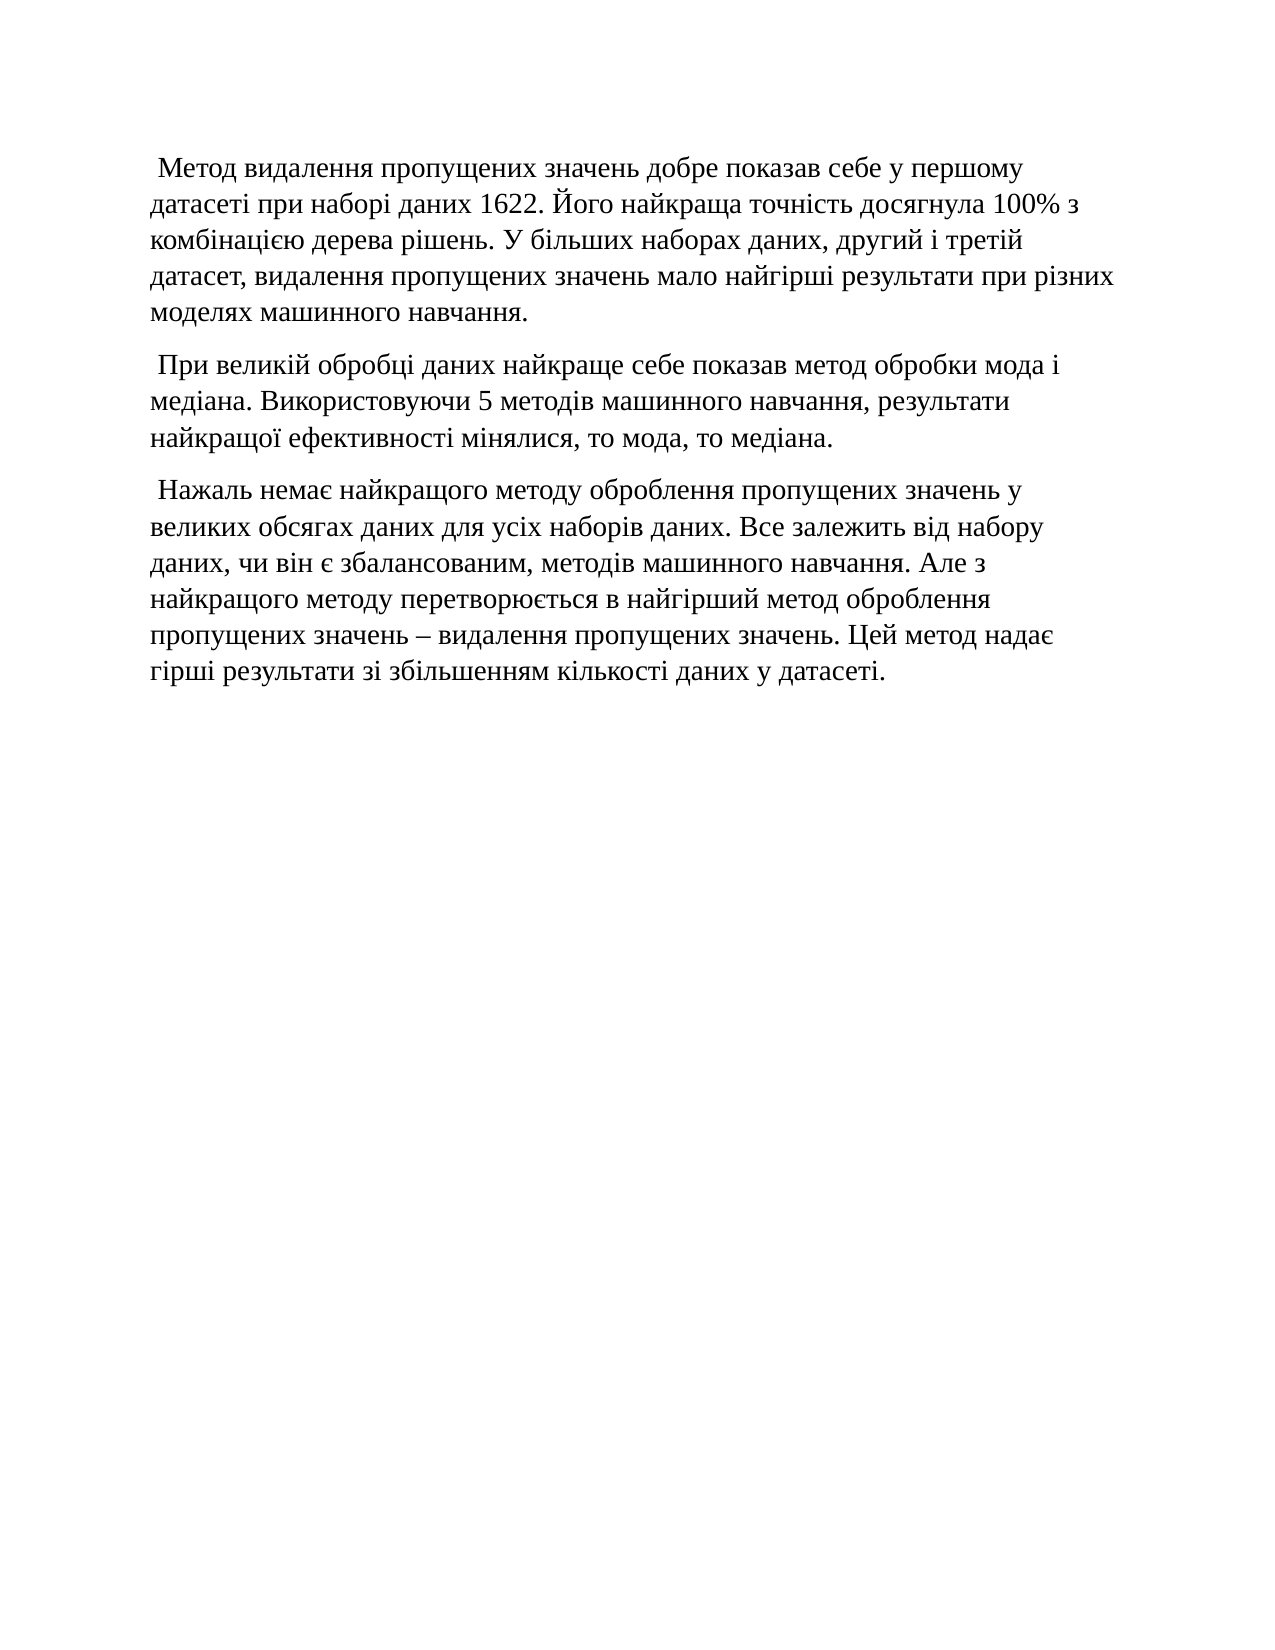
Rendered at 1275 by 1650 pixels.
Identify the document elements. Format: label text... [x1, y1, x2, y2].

text Нажаль немає найкращого методу оброблення пропущених значень у великих обсягах даних для усіх наборів даних. Все залежить від набору даних, чи він є збалансованим, методів машинного навчання. Але з найкращого методу перетворюється в найгірший метод оброблення пропущених значень – видалення пропущених значень. Цей метод надає гірші результати зі збільшенням кількості даних у датасеті. [150, 472, 1125, 687]
text При великій обробці даних найкраще себе показав метод обробки мода і медіана. Використовуючи 5 методів машинного навчання, результати найкращої ефективності мінялися, то мода, то медіана. [150, 347, 1125, 453]
text Метод видалення пропущених значень добре показав себе у першому датасеті при наборі даних 1622. Його найкраща точність досягнула 100% з комбінацією дерева рішень. У більших наборах даних, другий і третій датасет, видалення пропущених значень мало найгірші результати при різних моделях машинного навчання. [150, 150, 1125, 328]
